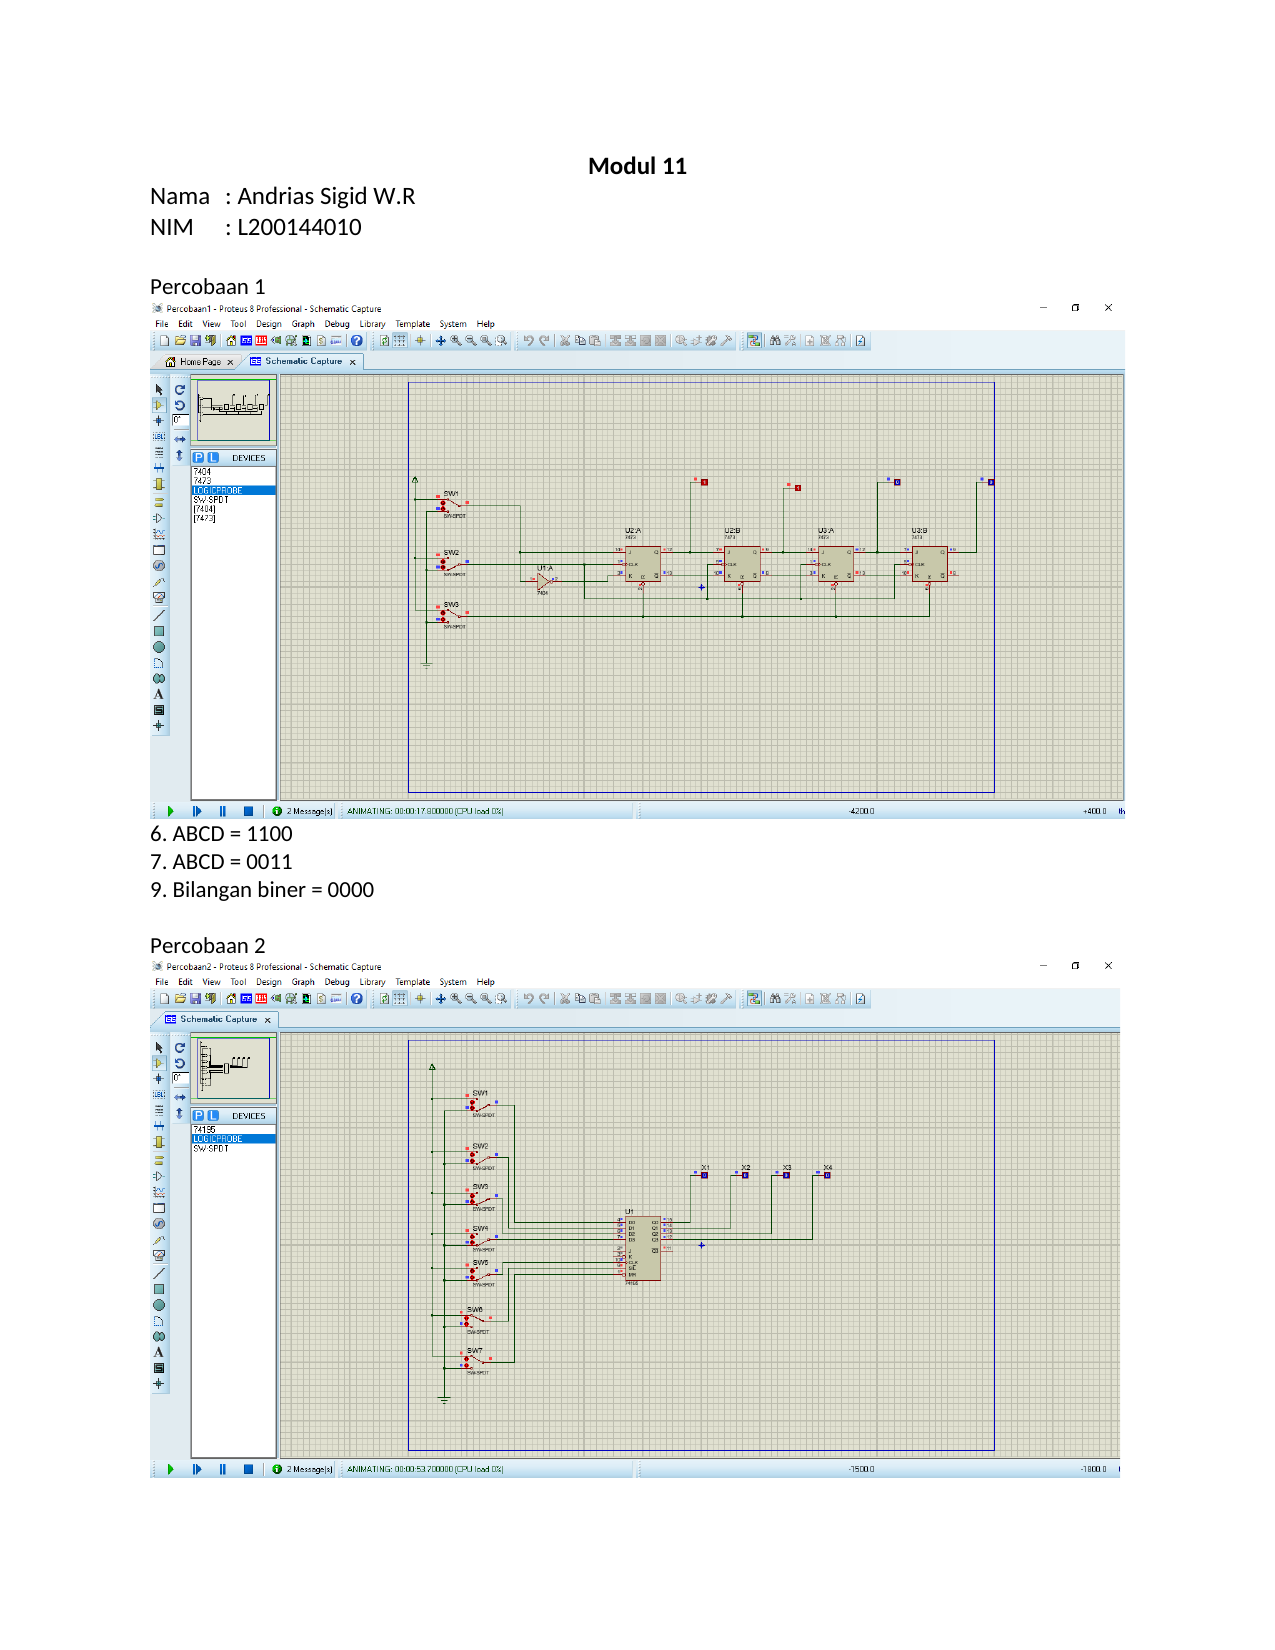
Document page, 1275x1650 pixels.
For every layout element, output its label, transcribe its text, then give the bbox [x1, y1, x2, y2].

picture [150, 958, 1121, 1478]
text Percobaan 2 [150, 931, 1125, 959]
text NIM : L200144010 [150, 211, 1125, 242]
text 9. Bilangan biner = 0000 [150, 875, 1125, 903]
text 6. ABCD = 1100 [150, 819, 1125, 847]
picture [150, 300, 1125, 819]
text Percobaan 1 [150, 272, 1125, 300]
text Modul 11 [150, 150, 1125, 181]
text 7. ABCD = 0011 [150, 847, 1125, 875]
text Nama : Andrias Sigid W.R [150, 181, 1125, 211]
